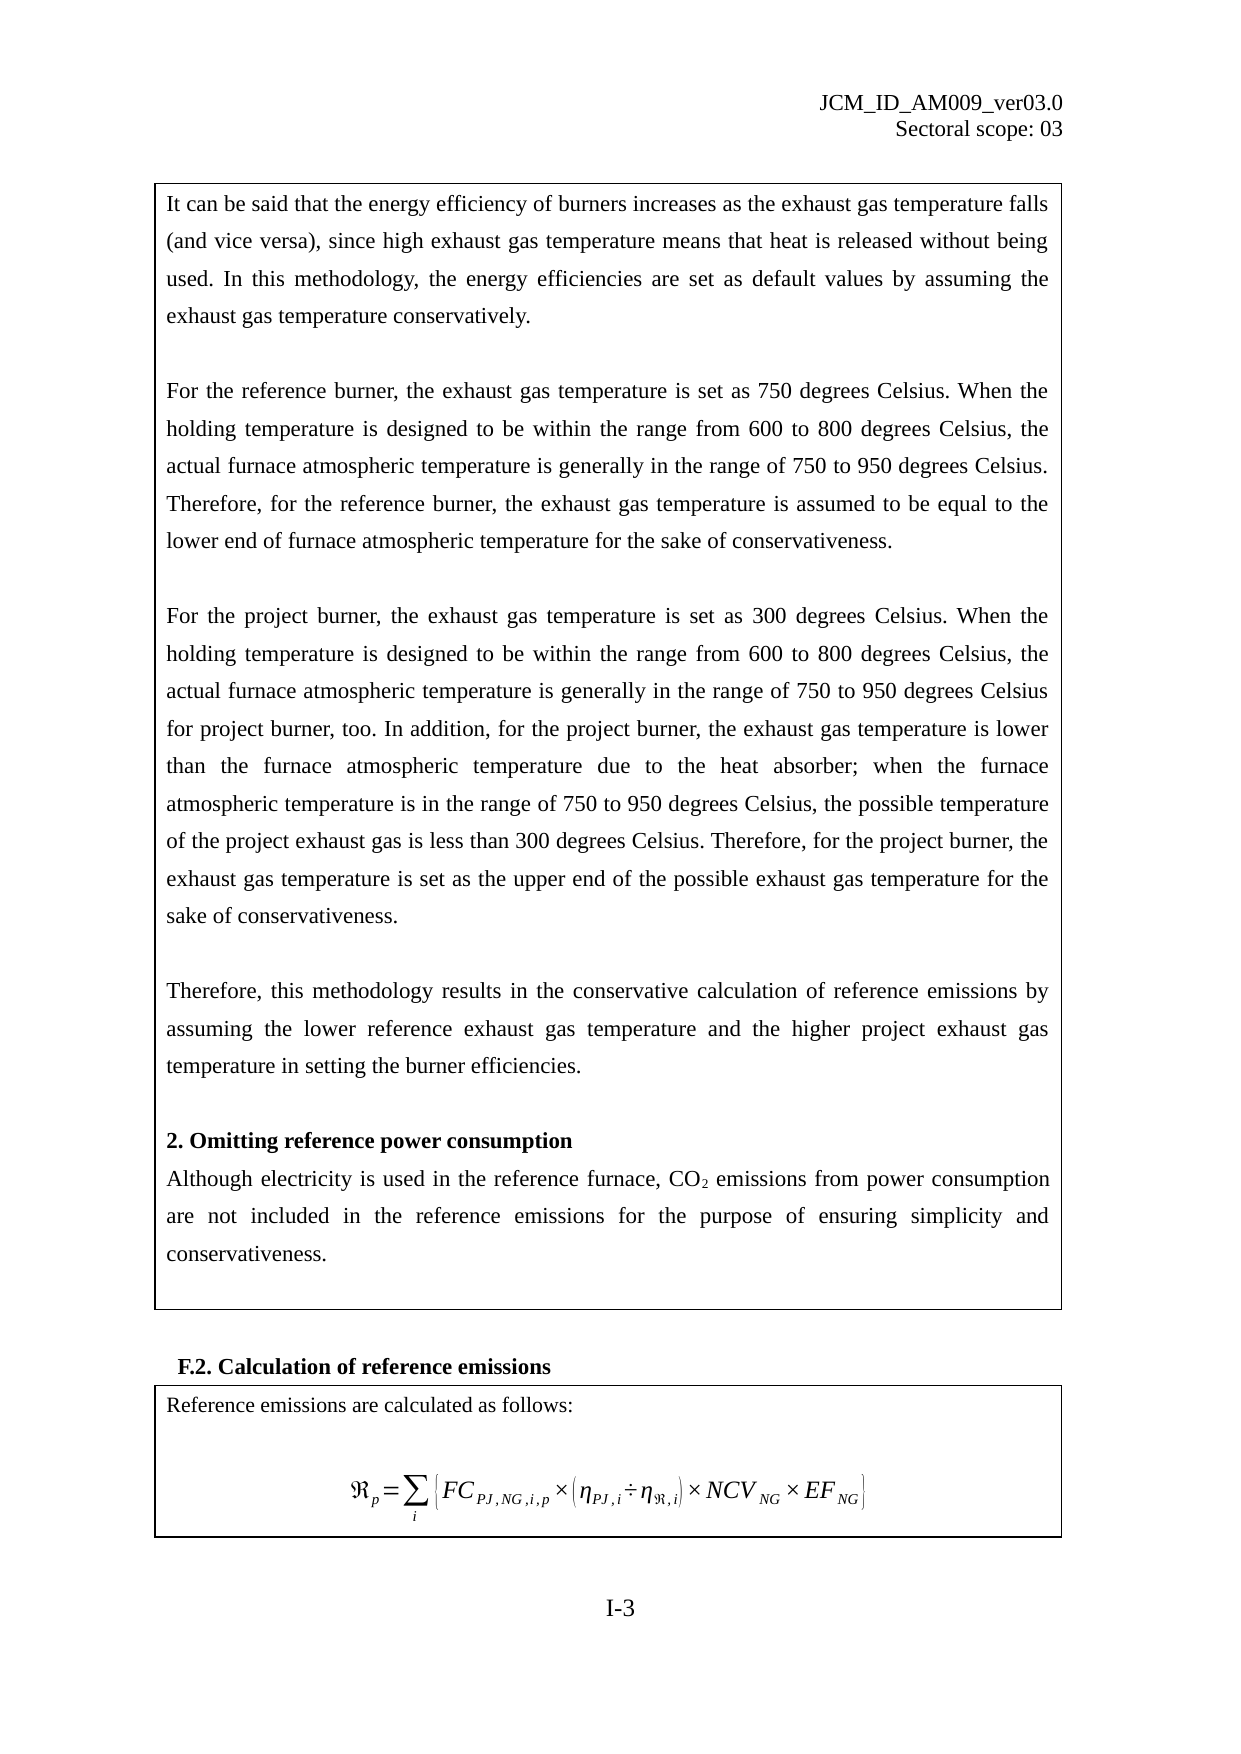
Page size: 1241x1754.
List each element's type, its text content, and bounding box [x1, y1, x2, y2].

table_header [156, 1386, 1061, 1536]
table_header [156, 184, 1061, 1309]
text F.2. Calculation of reference emissions [177, 1348, 1063, 1385]
